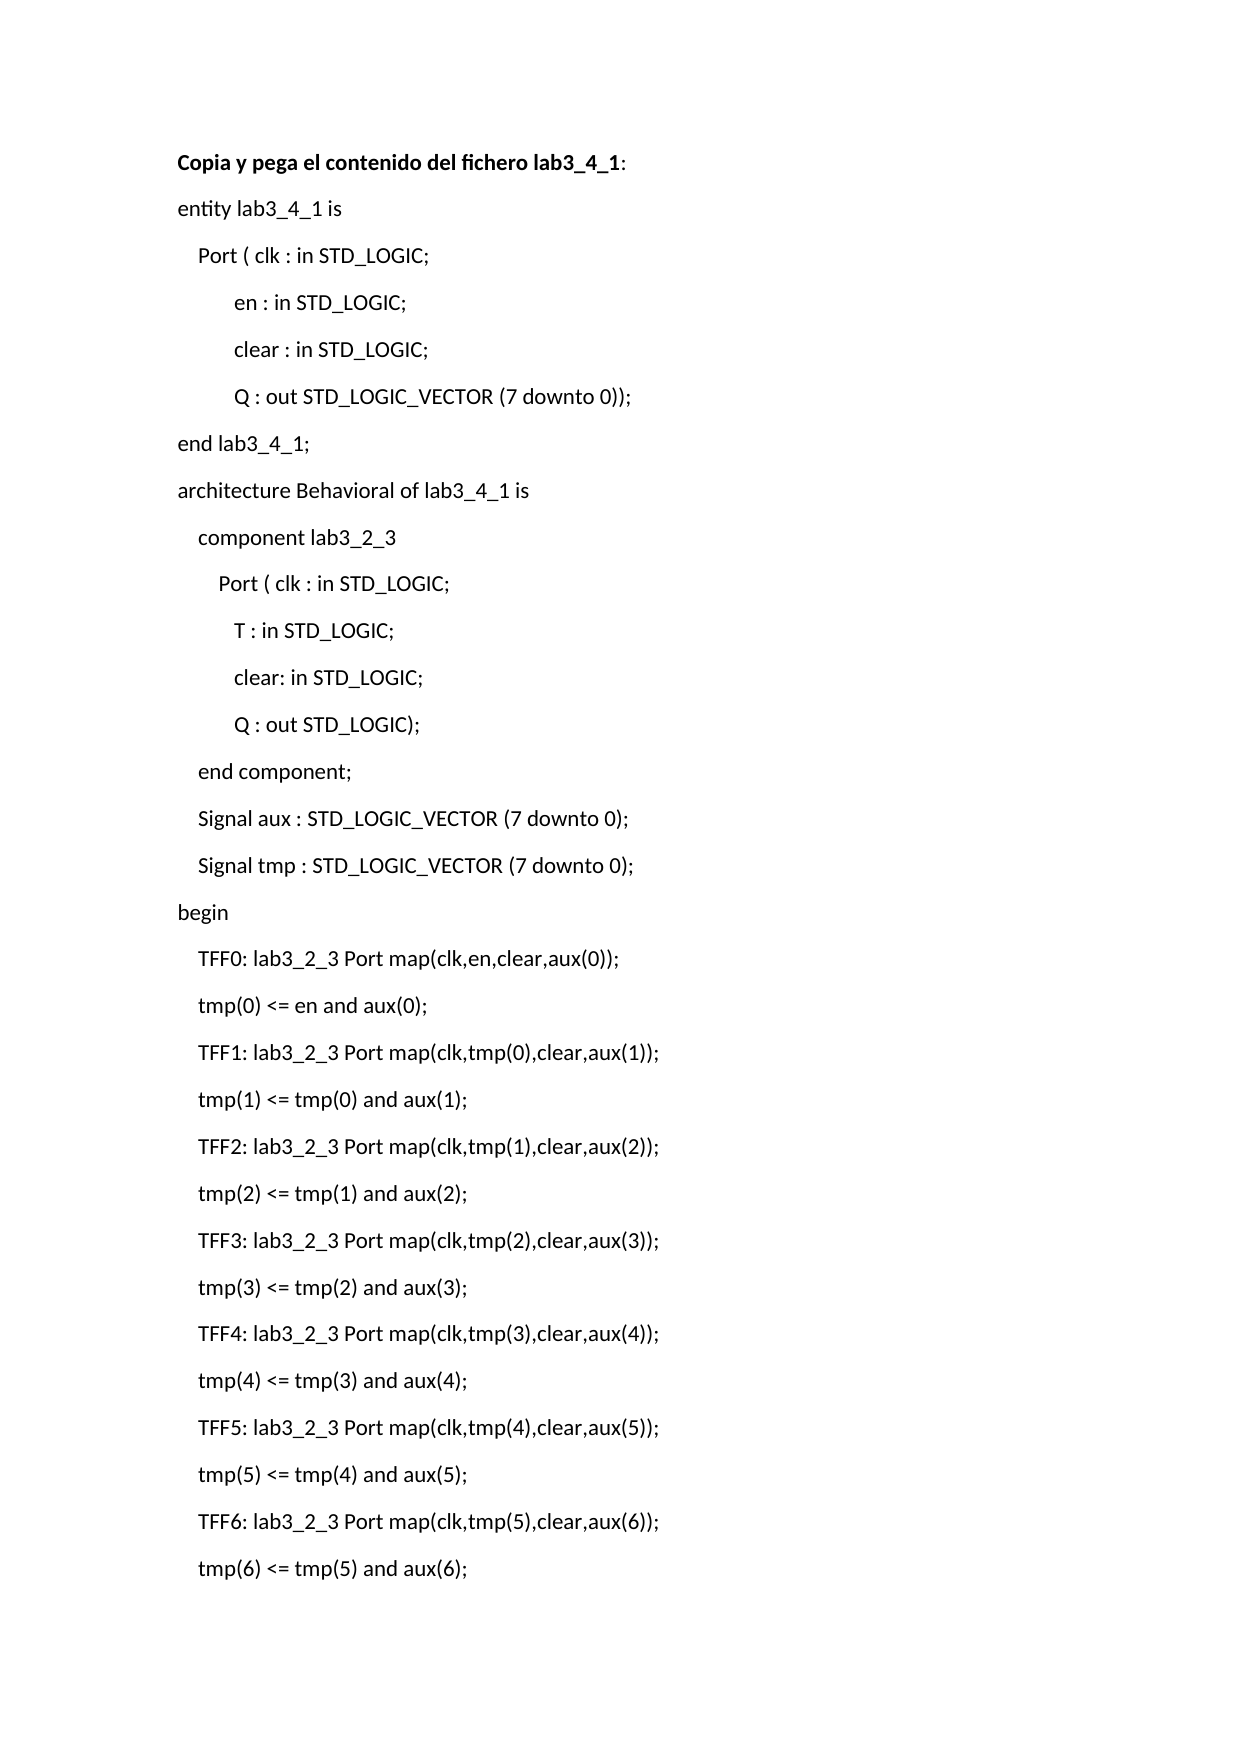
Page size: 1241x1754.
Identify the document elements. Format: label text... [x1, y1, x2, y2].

text tmp(3) <= tmp(2) and aux(3); [177, 1273, 1063, 1301]
text Signal aux : STD_LOGIC_VECTOR (7 downto 0); [177, 804, 1063, 832]
text Port ( clk : in STD_LOGIC; [177, 241, 1063, 269]
text TFF5: lab3_2_3 Port map(clk,tmp(4),clear,aux(5)); [177, 1413, 1063, 1441]
text end lab3_4_1; [177, 429, 1063, 457]
text end component; [177, 757, 1063, 785]
text Port ( clk : in STD_LOGIC; [177, 569, 1063, 597]
text entity lab3_4_1 is [177, 194, 1063, 222]
text component lab3_2_3 [177, 523, 1063, 551]
text tmp(5) <= tmp(4) and aux(5); [177, 1460, 1063, 1488]
text TFF3: lab3_2_3 Port map(clk,tmp(2),clear,aux(3)); [177, 1226, 1063, 1254]
text tmp(0) <= en and aux(0); [177, 991, 1063, 1019]
text en : in STD_LOGIC; [177, 288, 1063, 316]
text Q : out STD_LOGIC); [177, 710, 1063, 738]
text tmp(6) <= tmp(5) and aux(6); [177, 1554, 1063, 1582]
text Copia y pega el contenido del fichero lab3_4_1: [177, 148, 1063, 176]
text clear: in STD_LOGIC; [177, 663, 1063, 691]
text tmp(2) <= tmp(1) and aux(2); [177, 1179, 1063, 1207]
text TFF2: lab3_2_3 Port map(clk,tmp(1),clear,aux(2)); [177, 1132, 1063, 1160]
text TFF0: lab3_2_3 Port map(clk,en,clear,aux(0)); [177, 944, 1063, 972]
text Q : out STD_LOGIC_VECTOR (7 downto 0)); [177, 382, 1063, 410]
text TFF6: lab3_2_3 Port map(clk,tmp(5),clear,aux(6)); [177, 1507, 1063, 1535]
text Signal tmp : STD_LOGIC_VECTOR (7 downto 0); [177, 851, 1063, 879]
text begin [177, 898, 1063, 926]
text TFF1: lab3_2_3 Port map(clk,tmp(0),clear,aux(1)); [177, 1038, 1063, 1066]
text clear : in STD_LOGIC; [177, 335, 1063, 363]
text T : in STD_LOGIC; [177, 616, 1063, 644]
text tmp(4) <= tmp(3) and aux(4); [177, 1366, 1063, 1394]
text tmp(1) <= tmp(0) and aux(1); [177, 1085, 1063, 1113]
text TFF4: lab3_2_3 Port map(clk,tmp(3),clear,aux(4)); [177, 1319, 1063, 1347]
text architecture Behavioral of lab3_4_1 is [177, 476, 1063, 504]
